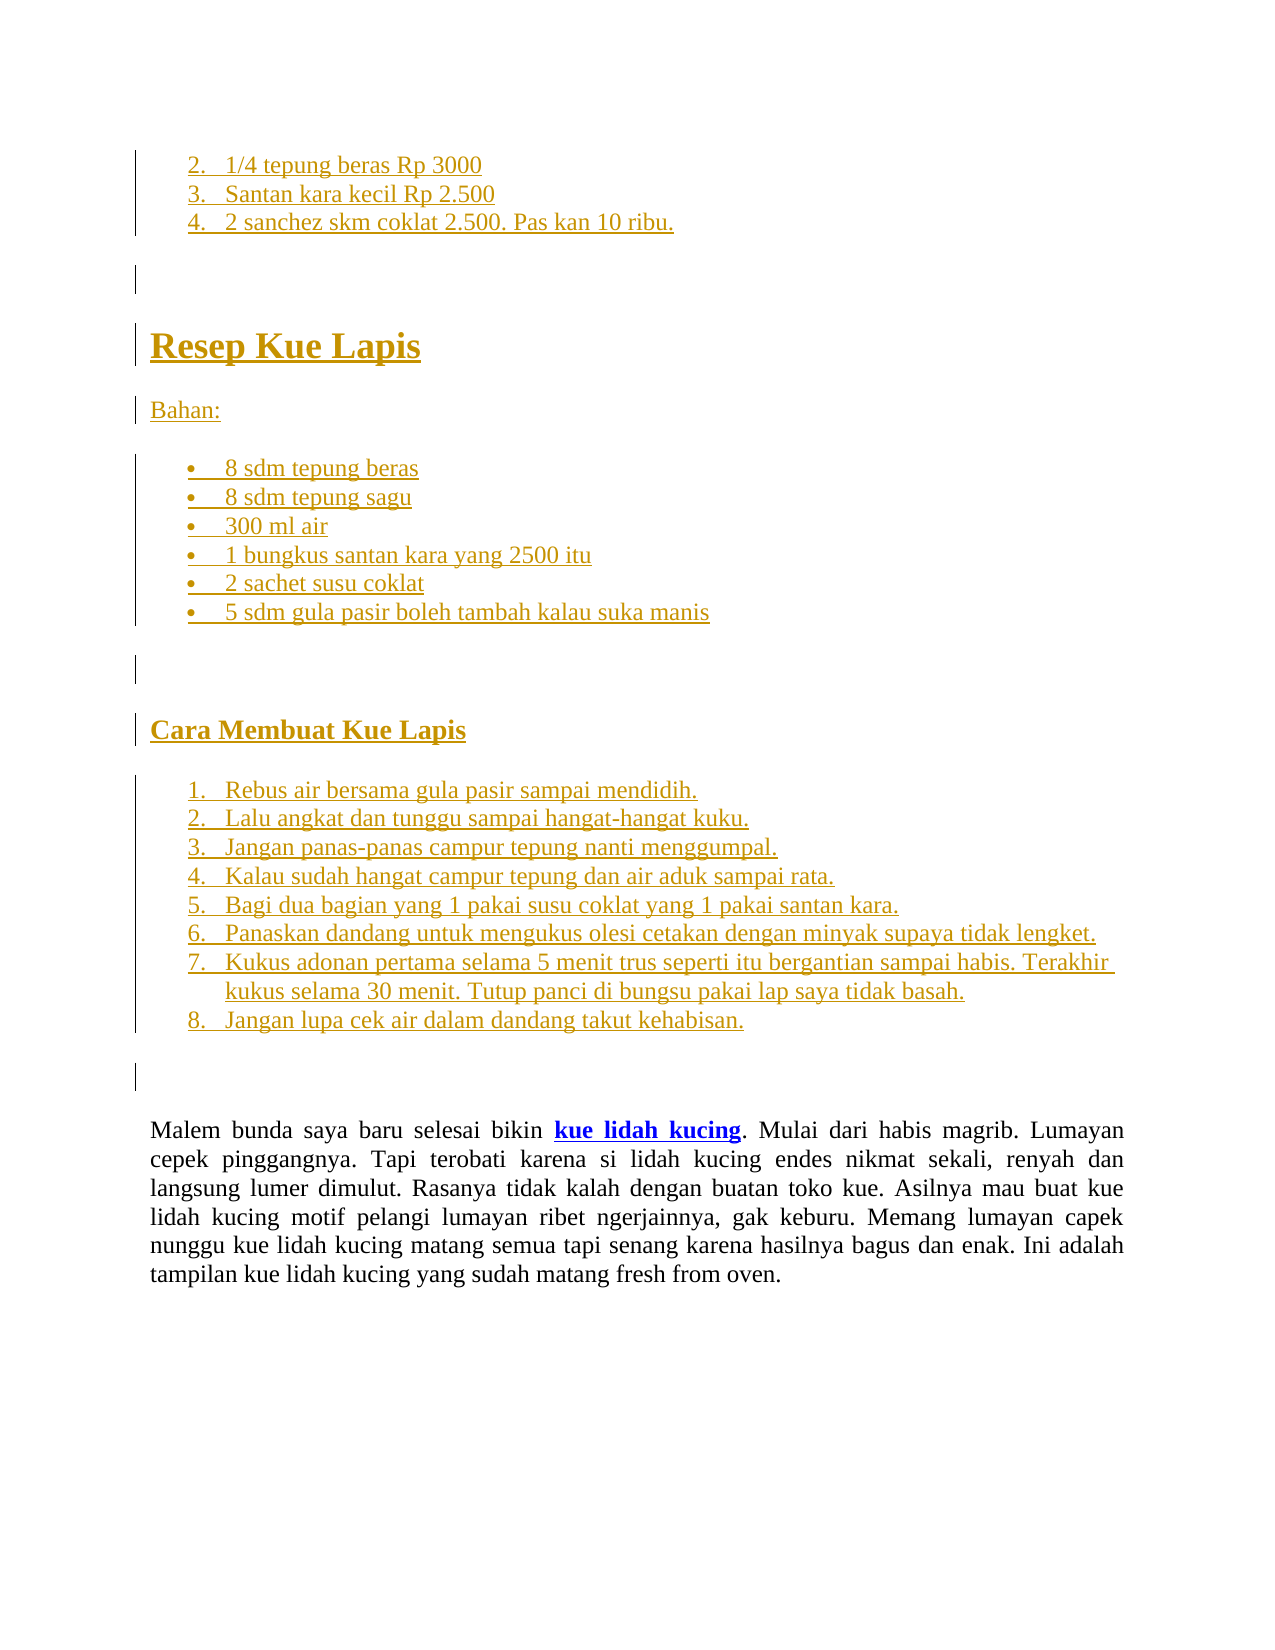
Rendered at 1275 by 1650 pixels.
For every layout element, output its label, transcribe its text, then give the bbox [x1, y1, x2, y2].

text Malem bunda saya baru selesai bikin kue lidah kucing. Mulai dari habis magrib. Lumayan cepek pinggangnya. Tapi terobati karena si lidah kucing endes nikmat sekali, renyah dan langsung lumer dimulut. Rasanya tidak kalah dengan buatan toko kue. Asilnya mau buat kue lidah kucing motif pelangi lumayan ribet ngerjainnya, gak keburu. Memang lumayan capek nunggu kue lidah kucing matang semua tapi senang karena hasilnya bagus dan enak. Ini adalah tampilan kue lidah kucing yang sudah matang fresh from oven. [150, 1116, 1125, 1288]
